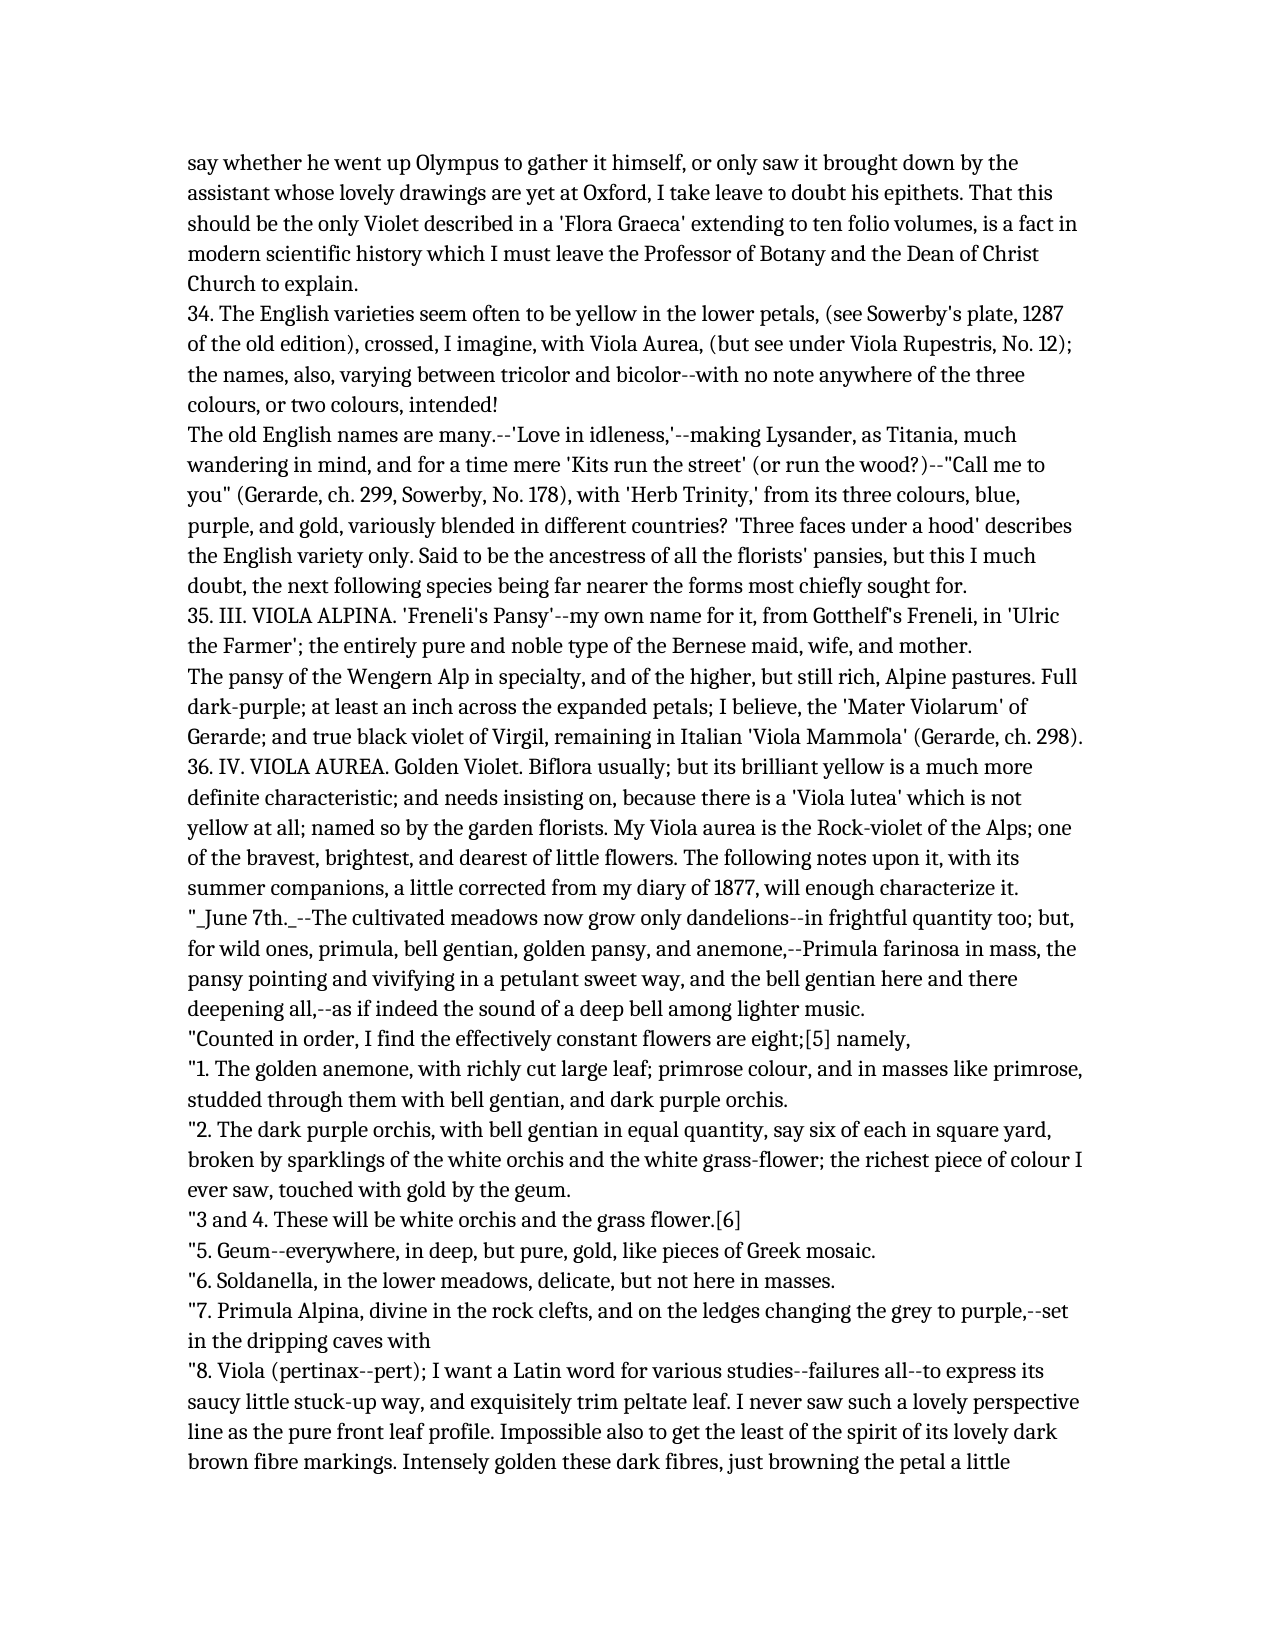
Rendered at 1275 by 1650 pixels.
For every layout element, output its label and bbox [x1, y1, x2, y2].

text [187, 150, 1087, 1475]
